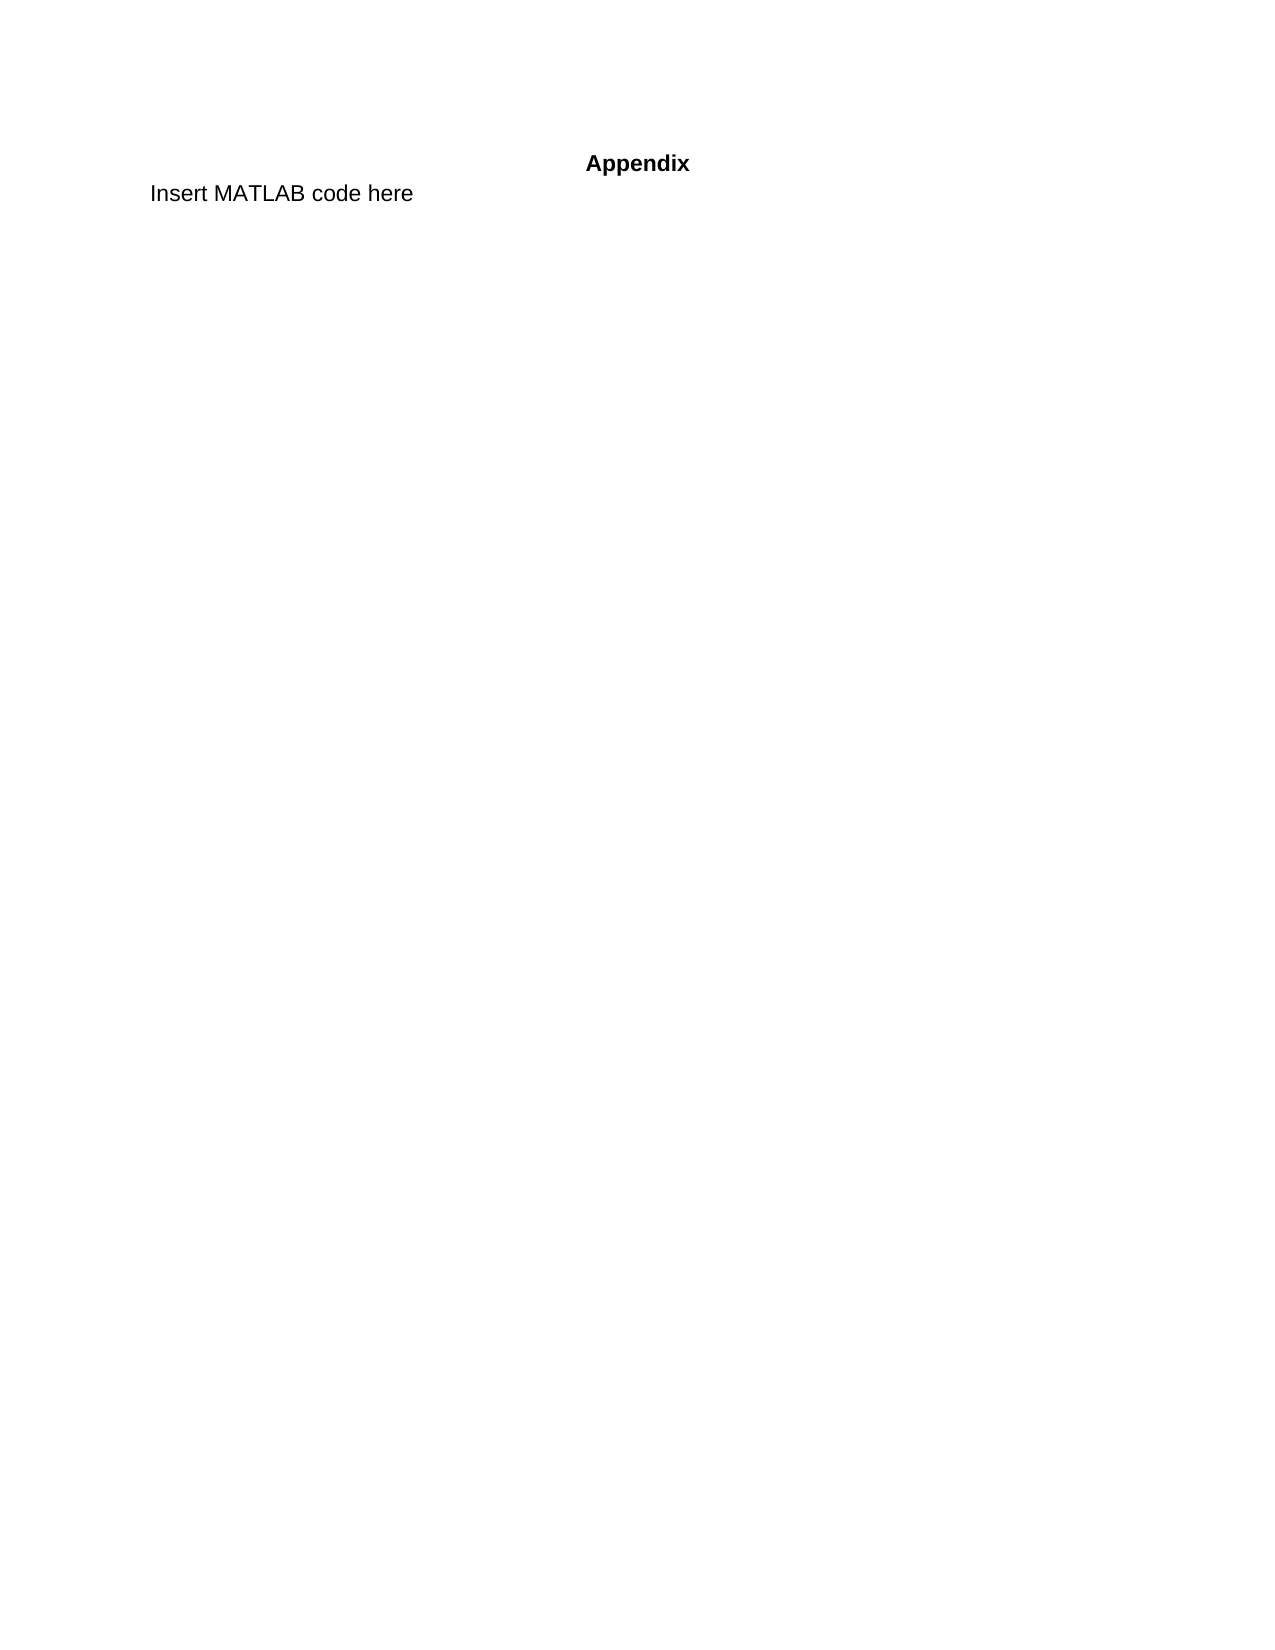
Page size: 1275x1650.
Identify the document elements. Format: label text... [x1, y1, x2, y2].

text Appendix [150, 150, 1125, 176]
text Insert MATLAB code here [150, 180, 1125, 207]
